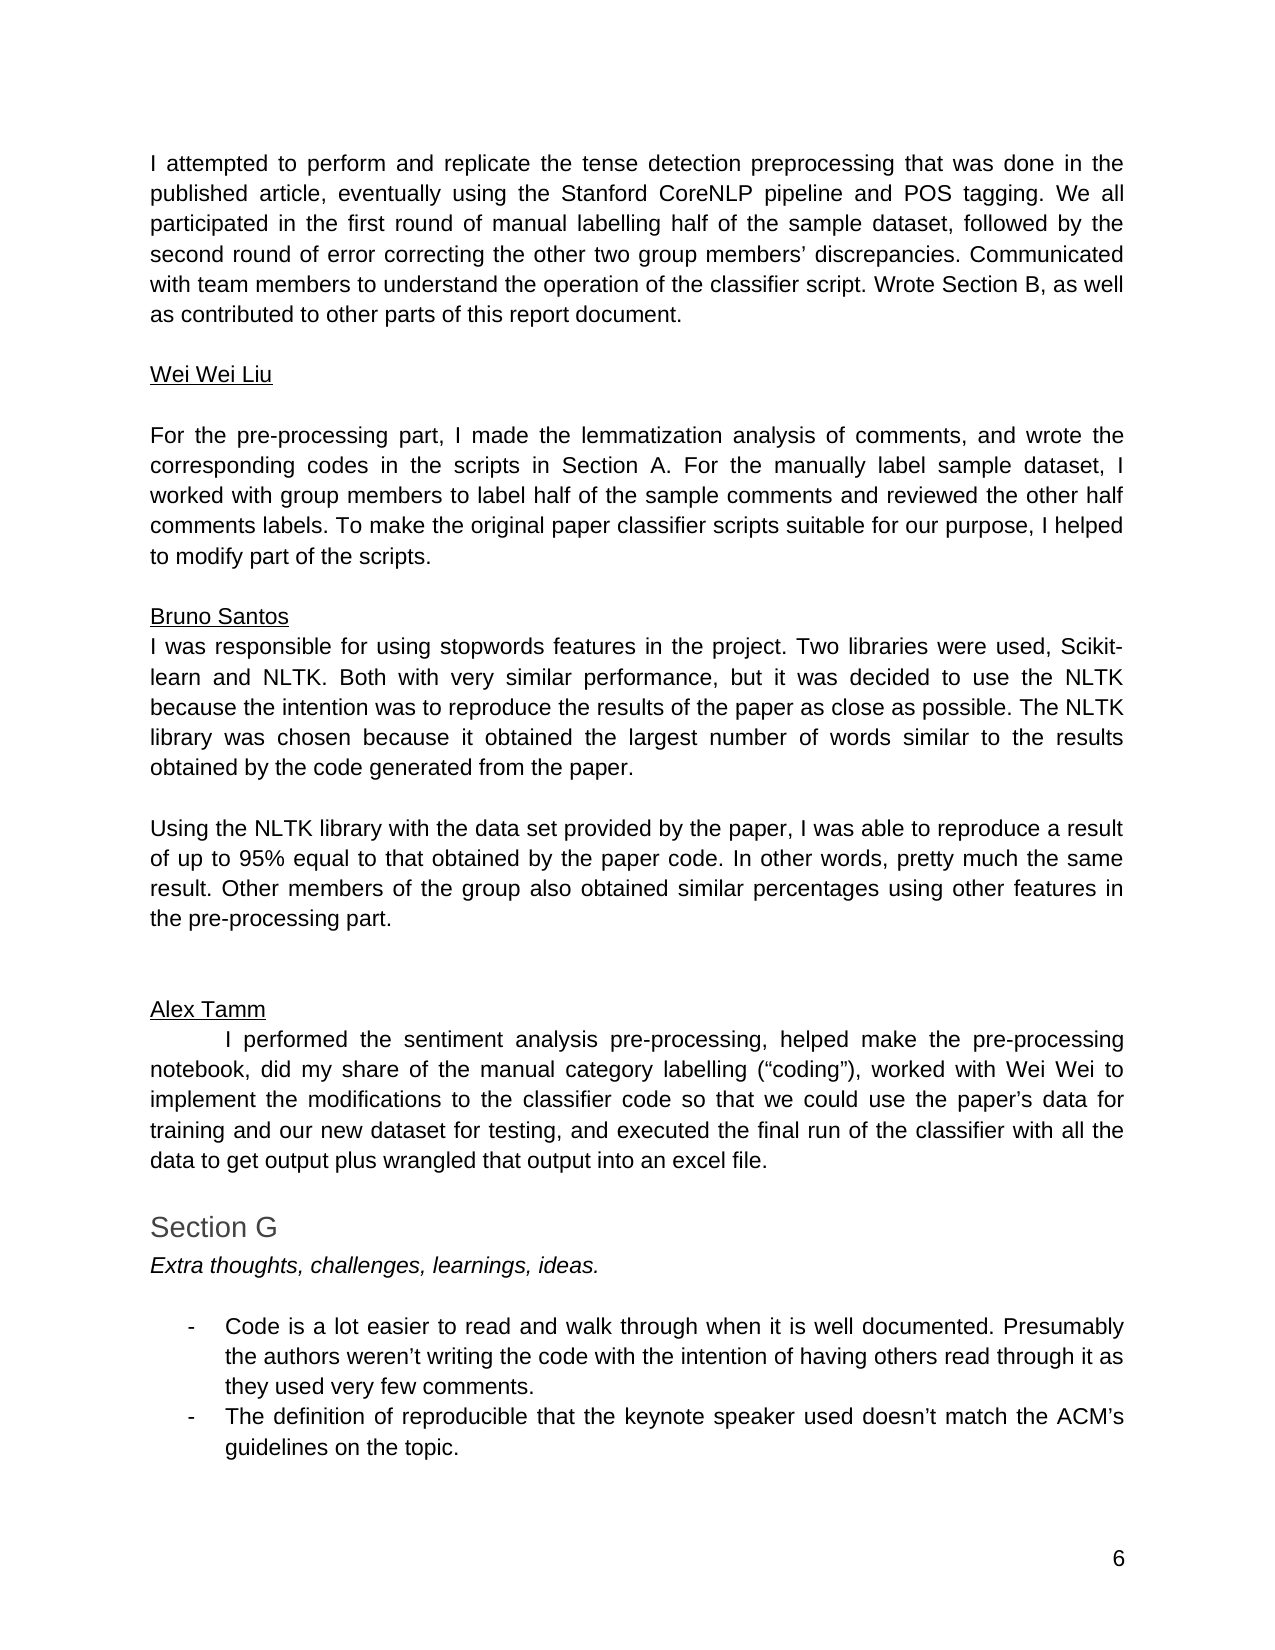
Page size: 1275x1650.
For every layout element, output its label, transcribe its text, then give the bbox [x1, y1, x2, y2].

text Wei Wei Liu [150, 361, 1125, 388]
text I attempted to perform and replicate the tense detection preprocessing that was done in the published article, eventually using the Stanford CoreNLP pipeline and POS tagging. We all participated in the first round of manual labelling half of the sample dataset, followed by the second round of error correcting the other two group members’ discrepancies. Communicated with team members to understand the operation of the classifier script. Wrote Section B, as well as contributed to other parts of this report document. [150, 150, 1125, 327]
text I was responsible for using stopwords features in the project. Two libraries were used, Scikit-learn and NLTK. Both with very similar performance, but it was decided to use the NLTK because the intention was to reproduce the results of the paper as close as possible. The NLTK library was chosen because it obtained the largest number of words similar to the results obtained by the code generated from the paper. [150, 633, 1125, 781]
text Bruno Santos [150, 603, 1125, 629]
list Code is a lot easier to read and walk through when it is well documented. Presumably the authors weren’t writing the code with the intention of having others read through it as they used very few comments. [187, 1313, 1125, 1399]
subtitle Section G [150, 1210, 1125, 1244]
text For the pre-processing part, I made the lemmatization analysis of comments, and wrote the corresponding codes in the scripts in Section A. For the manually label sample dataset, I worked with group members to label half of the sample comments and reviewed the other half comments labels. To make the original paper classifier scripts suitable for our purpose, I helped to modify part of the scripts. [150, 422, 1125, 569]
text Extra thoughts, challenges, learnings, ideas. [150, 1252, 1125, 1279]
list The definition of reproducible that the keynote speaker used doesn’t match the ACM’s guidelines on the topic. [187, 1403, 1125, 1460]
text Using the NLTK library with the data set provided by the paper, I was able to reproduce a result of up to 95% equal to that obtained by the paper code. In other words, pretty much the same result. Other members of the group also obtained similar percentages using other features in the pre-processing part. [150, 814, 1125, 932]
text Alex Tamm [150, 996, 1125, 1022]
text I performed the sentiment analysis pre-processing, helped make the pre-processing notebook, did my share of the manual category labelling (“coding”), worked with Wei Wei to implement the modifications to the classifier code so that we could use the paper’s data for training and our new dataset for testing, and executed the final run of the classifier with all the data to get output plus wrangled that output into an excel file. [150, 1026, 1125, 1173]
